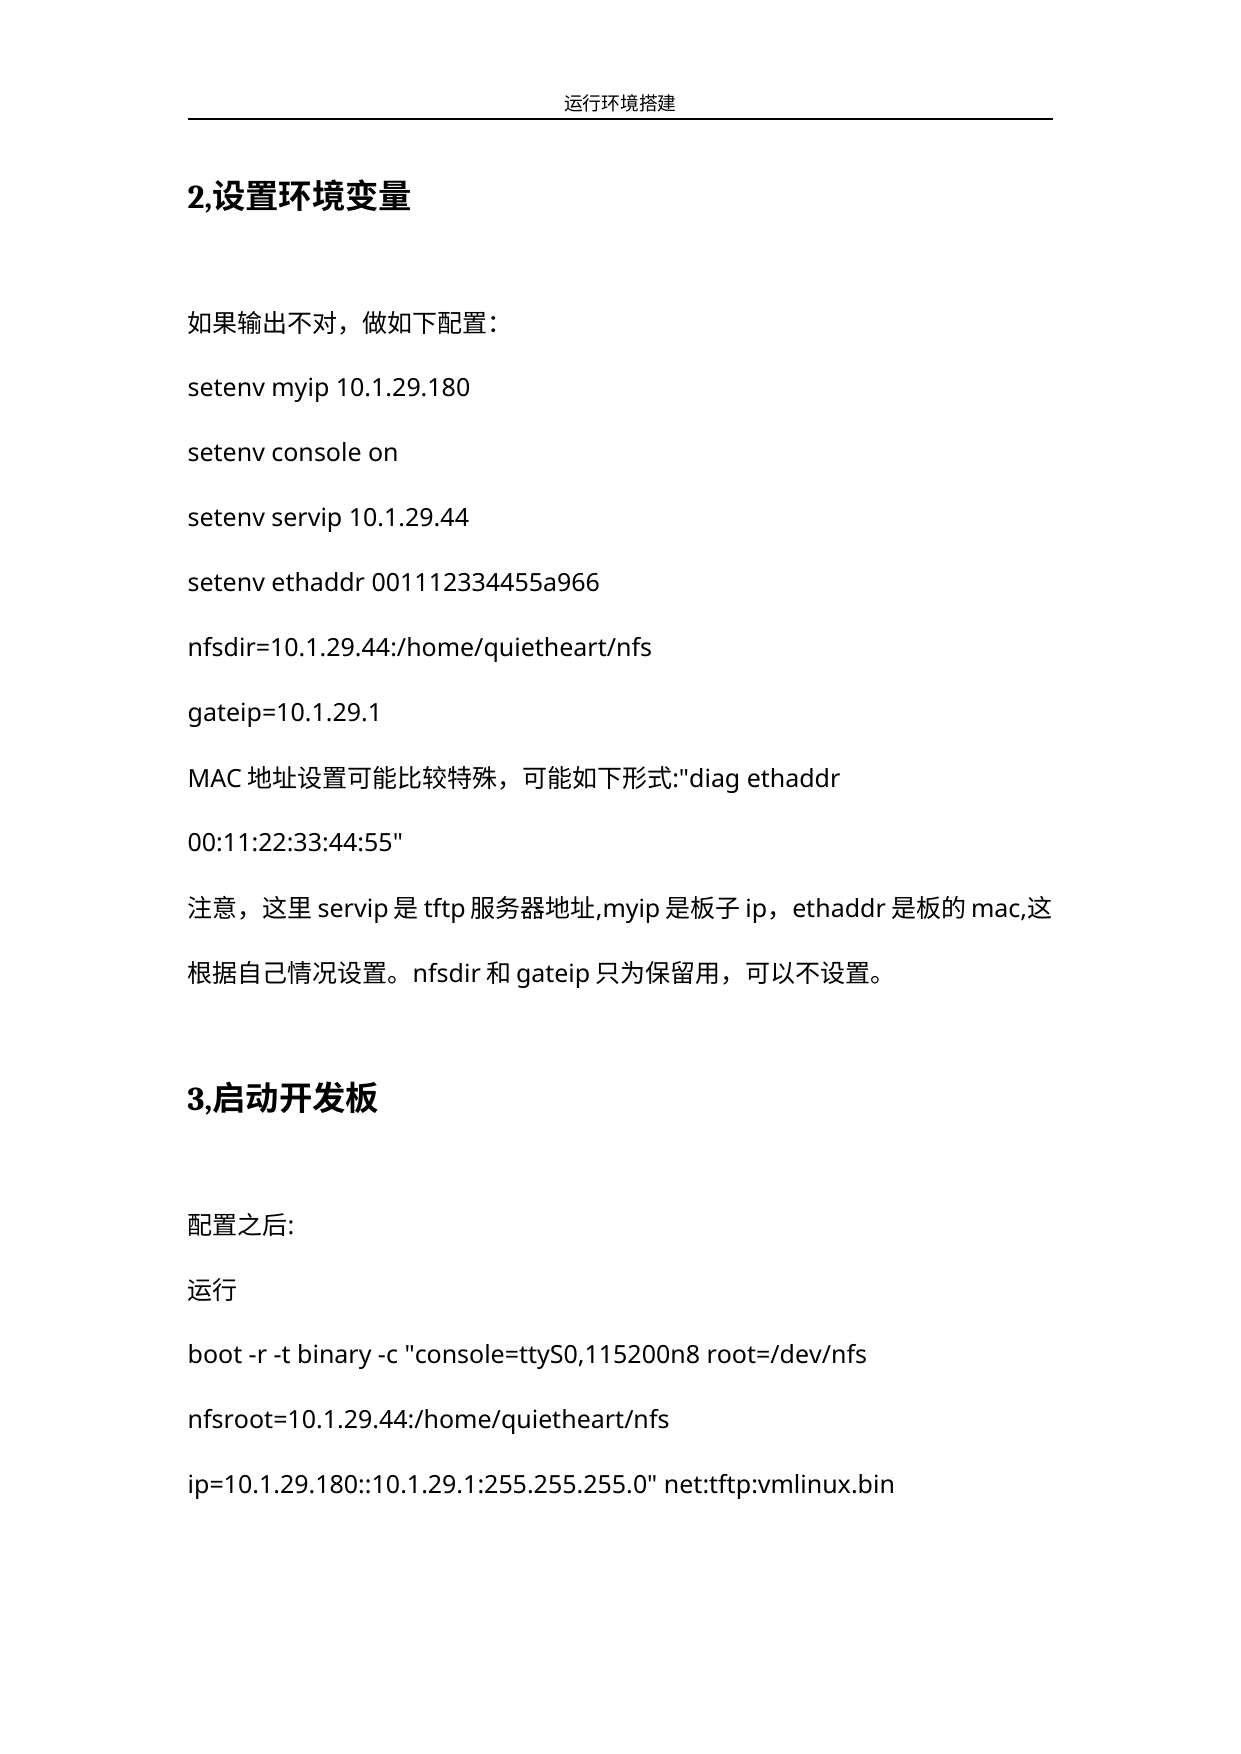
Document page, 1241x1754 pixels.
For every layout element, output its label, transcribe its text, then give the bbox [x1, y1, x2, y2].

text gateip=10.1.29.1 [187, 679, 1053, 744]
text 配置之后: [187, 1191, 1053, 1256]
subtitle 2,设置环境变量 [187, 162, 1053, 227]
text nfsdir=10.1.29.44:/home/quietheart/nfs [187, 614, 1053, 679]
text setenv servip 10.1.29.44 [187, 484, 1053, 549]
text boot -r -t binary -c "console=ttyS0,115200n8 root=/dev/nfs nfsroot=10.1.29.44:/home/quietheart/nfs ip=10.1.29.180::10.1.29.1:255.255.255.0" net:tftp:vmlinux.bin [187, 1321, 1053, 1516]
text setenv myip 10.1.29.180 [187, 354, 1053, 419]
text 注意，这里servip是tftp服务器地址,myip是板子ip，ethaddr是板的mac,这根据自己情况设置。nfsdir和gateip只为保留用，可以不设置。 [187, 874, 1053, 1004]
text setenv console on [187, 419, 1053, 484]
text MAC地址设置可能比较特殊，可能如下形式:"diag ethaddr 00:11:22:33:44:55" [187, 744, 1053, 874]
text 如果输出不对，做如下配置： [187, 289, 1053, 354]
text setenv ethaddr 001112334455a966 [187, 549, 1053, 614]
subtitle 3,启动开发板 [187, 1064, 1053, 1129]
text 运行 [187, 1256, 1053, 1321]
